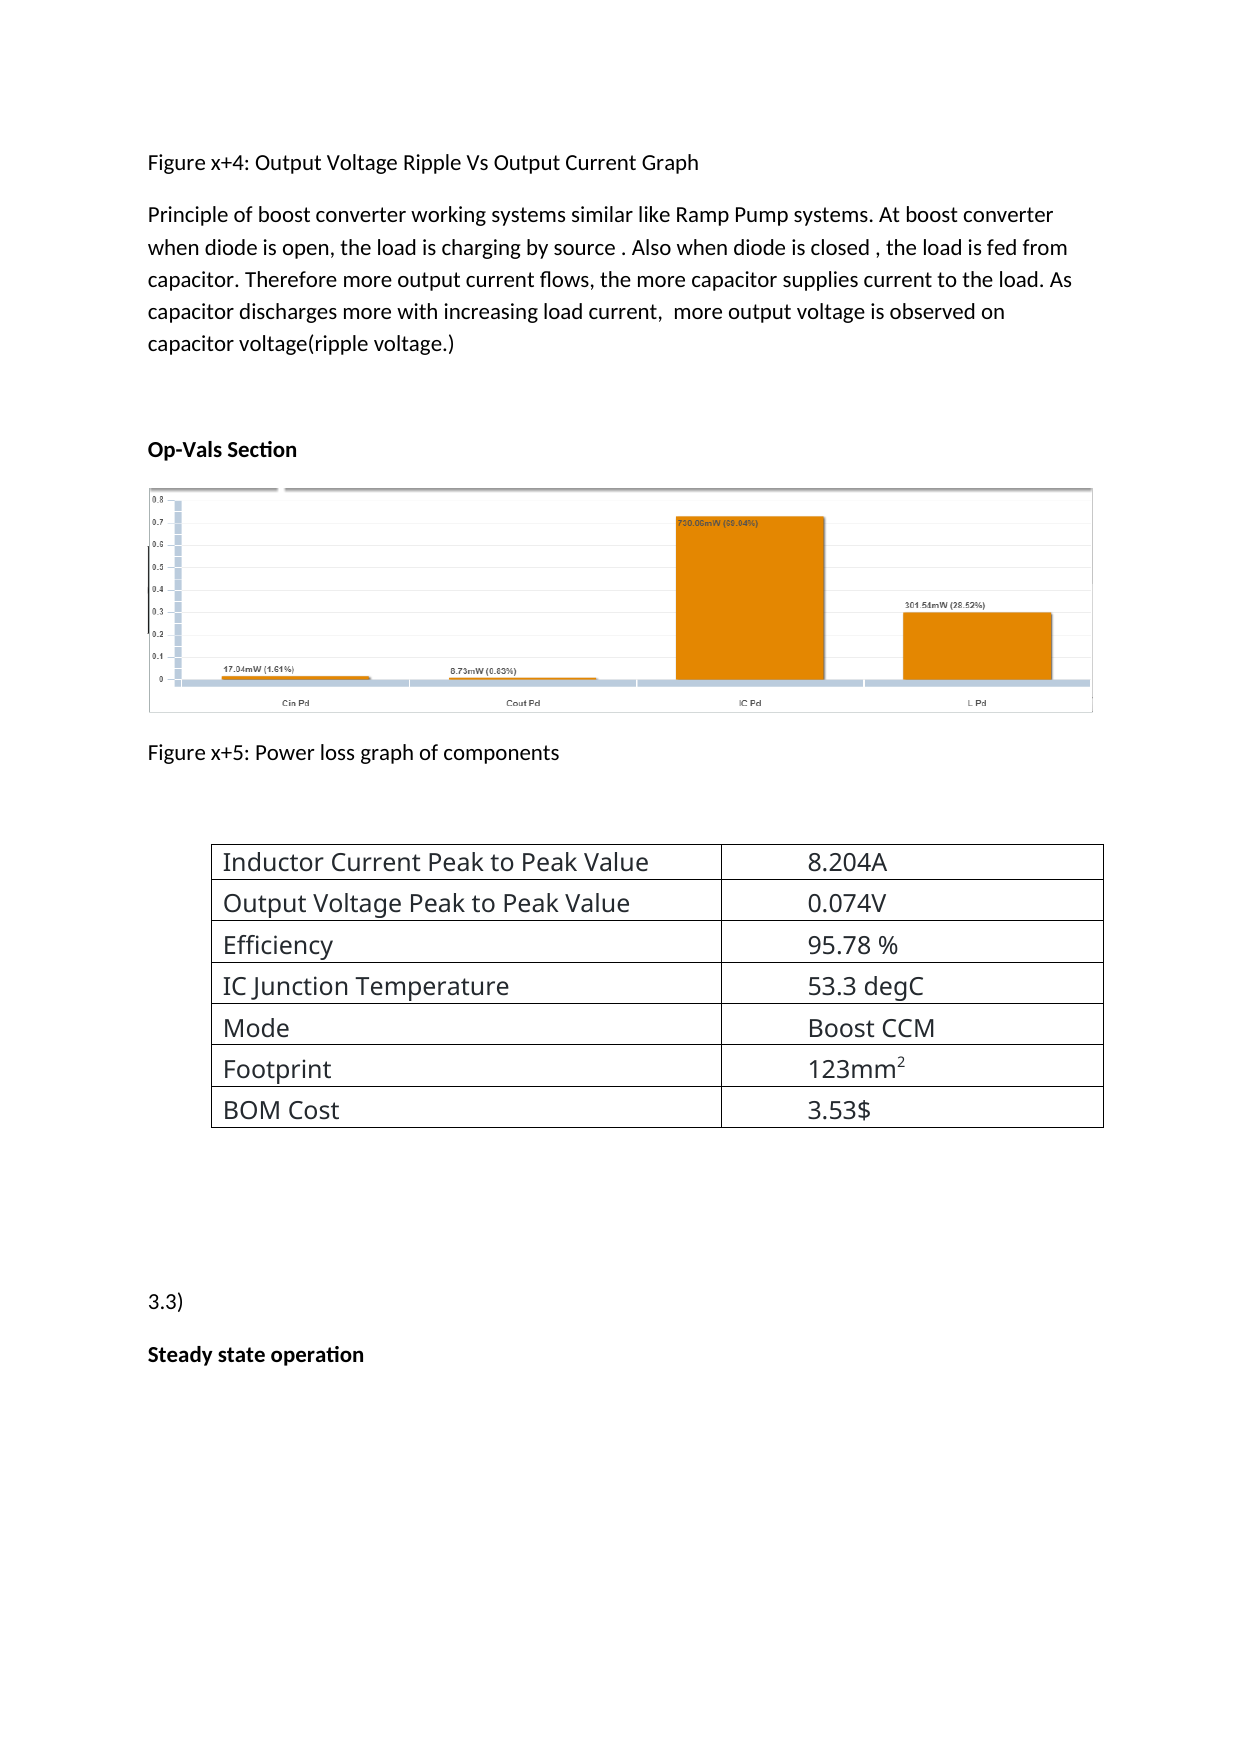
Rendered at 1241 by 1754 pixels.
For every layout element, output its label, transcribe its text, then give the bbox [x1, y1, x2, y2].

table_cell 95.78 % [722, 921, 1103, 962]
table_cell Boost CCM [722, 1004, 1103, 1044]
table_cell 123mm2 [722, 1045, 1103, 1086]
table_cell 0.074V [722, 880, 1103, 920]
table_cell Mode [212, 1004, 721, 1044]
text 3.3) [148, 1287, 1093, 1315]
table_cell Output Voltage Peak to Peak Value [212, 880, 721, 920]
text Op-Vals Section [148, 435, 1093, 463]
table_cell IC Junction Temperature [212, 963, 721, 1003]
text Principle of boost converter working systems similar like Ramp Pump systems. At boost converter when diode is open, the load is charging by source . Also when diode is closed , the load is fed from capacitor. Therefore more output current flows, the more capacitor supplies current to the load. As capacitor discharges more with increasing load current, more output voltage is observed on capacitor voltage(ripple voltage.) [148, 201, 1093, 357]
text Steady state operation [148, 1340, 1093, 1368]
picture [147, 488, 1093, 713]
text Figure x+5: Power loss graph of components [148, 738, 1093, 766]
table_cell 53.3 degC [722, 963, 1103, 1003]
table_cell Footprint [212, 1045, 721, 1086]
table_header 8.204A [722, 845, 1103, 879]
table_cell Efficiency [212, 921, 721, 962]
table_cell BOM Cost [212, 1087, 721, 1127]
table_header Inductor Current Peak to Peak Value [212, 845, 721, 879]
table_cell 3.53$ [722, 1087, 1103, 1127]
text Figure x+4: Output Voltage Ripple Vs Output Current Graph [148, 148, 1093, 176]
